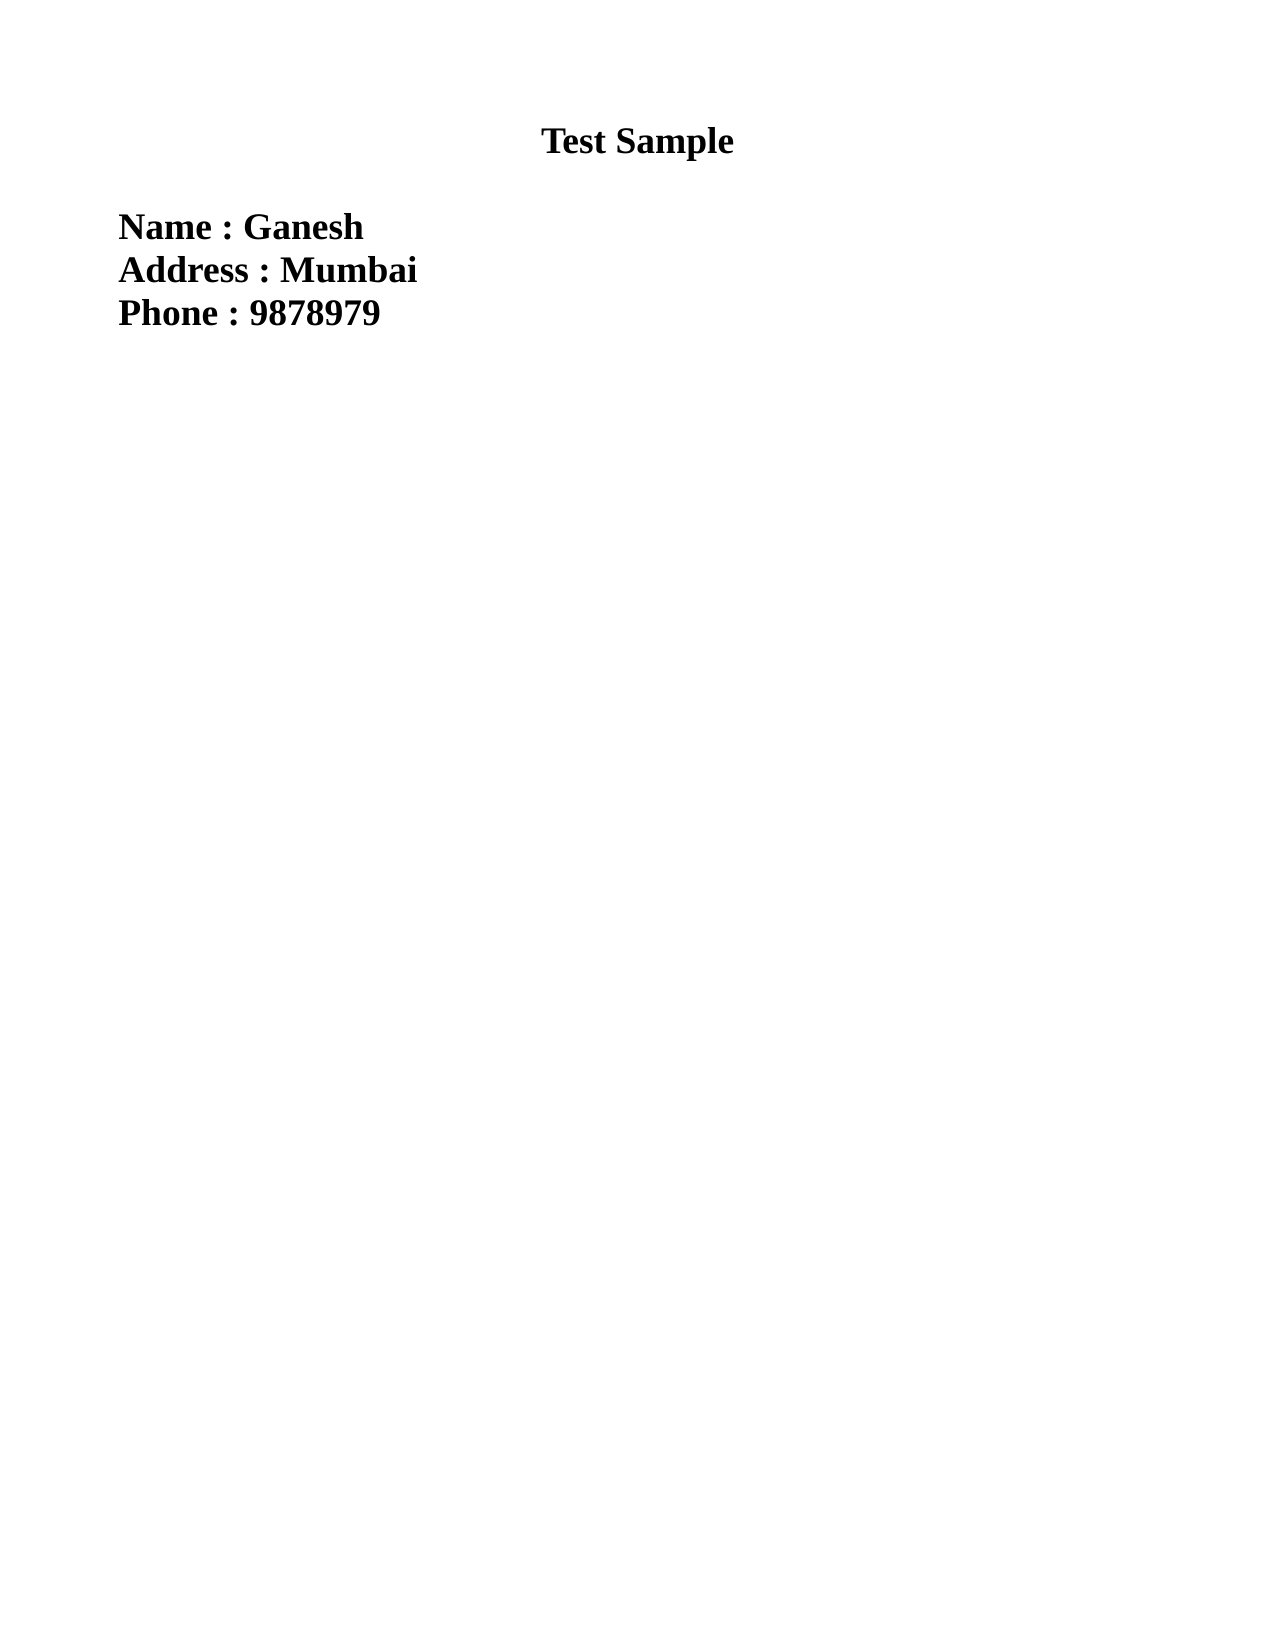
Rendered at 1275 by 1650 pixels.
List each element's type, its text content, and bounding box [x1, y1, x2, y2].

text Phone : 9878979 [118, 291, 1157, 334]
text Name : Ganesh [118, 204, 1157, 247]
text Test Sample [118, 118, 1157, 161]
text Address : Mumbai [118, 247, 1157, 291]
